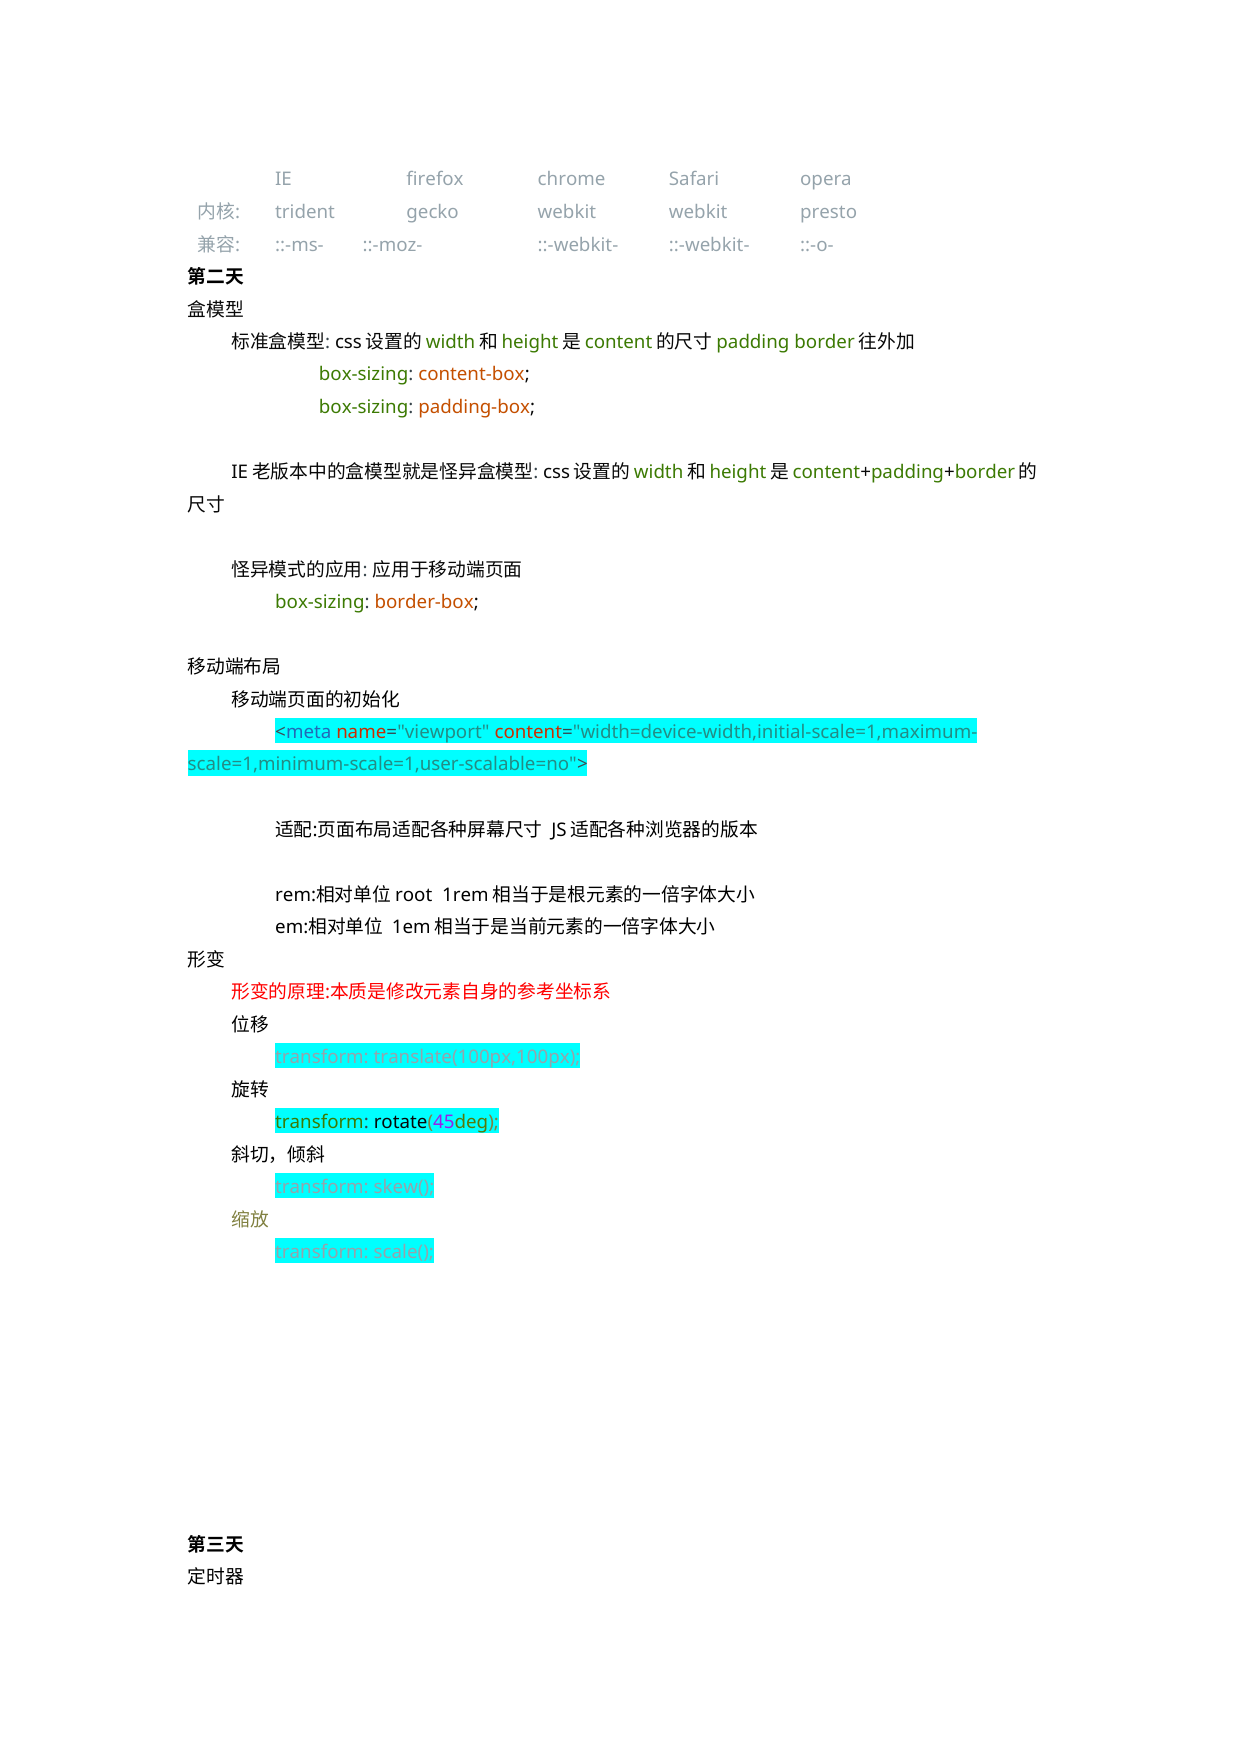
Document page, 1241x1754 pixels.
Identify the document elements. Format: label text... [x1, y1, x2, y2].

text transform: skew(); [231, 1169, 1053, 1202]
text 形变的原理:本质是修改元素自身的参考坐标系 [187, 974, 1053, 1007]
text IE老版本中的盒模型就是怪异盒模型: css设置的width和height是content+padding+border的尺寸 [187, 454, 1053, 519]
text 盒模型 [187, 292, 1053, 324]
text 移动端页面的初始化 [187, 682, 1053, 714]
text rem:相对单位 root 1rem相当于是根元素的一倍字体大小 [187, 877, 1053, 909]
text <meta name="viewport" content="width=device-width,initial-scale=1,maximum-scale=1,minimum-scale=1,user-scalable=no"> [187, 714, 1053, 779]
text 第三天 [187, 1527, 1053, 1559]
text IE firefox chrome Safari opera [187, 162, 1053, 194]
text box-sizing: border-box; [187, 584, 1053, 617]
text 怪异模式的应用: 应用于移动端页面 [187, 552, 1053, 584]
text 斜切，倾斜 [187, 1137, 1053, 1169]
text transform: translate(100px,100px); [187, 1039, 1053, 1072]
text 第二天 [187, 259, 1053, 292]
text 旋转 [187, 1072, 1053, 1104]
text 缩放 [187, 1202, 1053, 1234]
text box-sizing: padding-box; [187, 389, 1053, 422]
text 移动端布局 [187, 649, 1053, 682]
text em:相对单位 1em相当于是当前元素的一倍字体大小 [187, 909, 1053, 942]
text 适配:页面布局适配各种屏幕尺寸 JS适配各种浏览器的版本 [187, 812, 1053, 844]
text 位移 [187, 1007, 1053, 1039]
text 形变 [187, 942, 1053, 974]
text 内核: trident gecko webkit webkit presto [187, 194, 1053, 227]
text 定时器 [187, 1559, 1053, 1592]
text 兼容: ::-ms- ::-moz- ::-webkit- ::-webkit- ::-o- [187, 227, 1053, 259]
text transform: rotate(45deg); [187, 1104, 1053, 1137]
text transform: scale(); [231, 1234, 1053, 1267]
text box-sizing: content-box; [187, 357, 1053, 389]
text 标准盒模型: css设置的width和height是content的尺寸 padding border往外加 [187, 324, 1053, 357]
